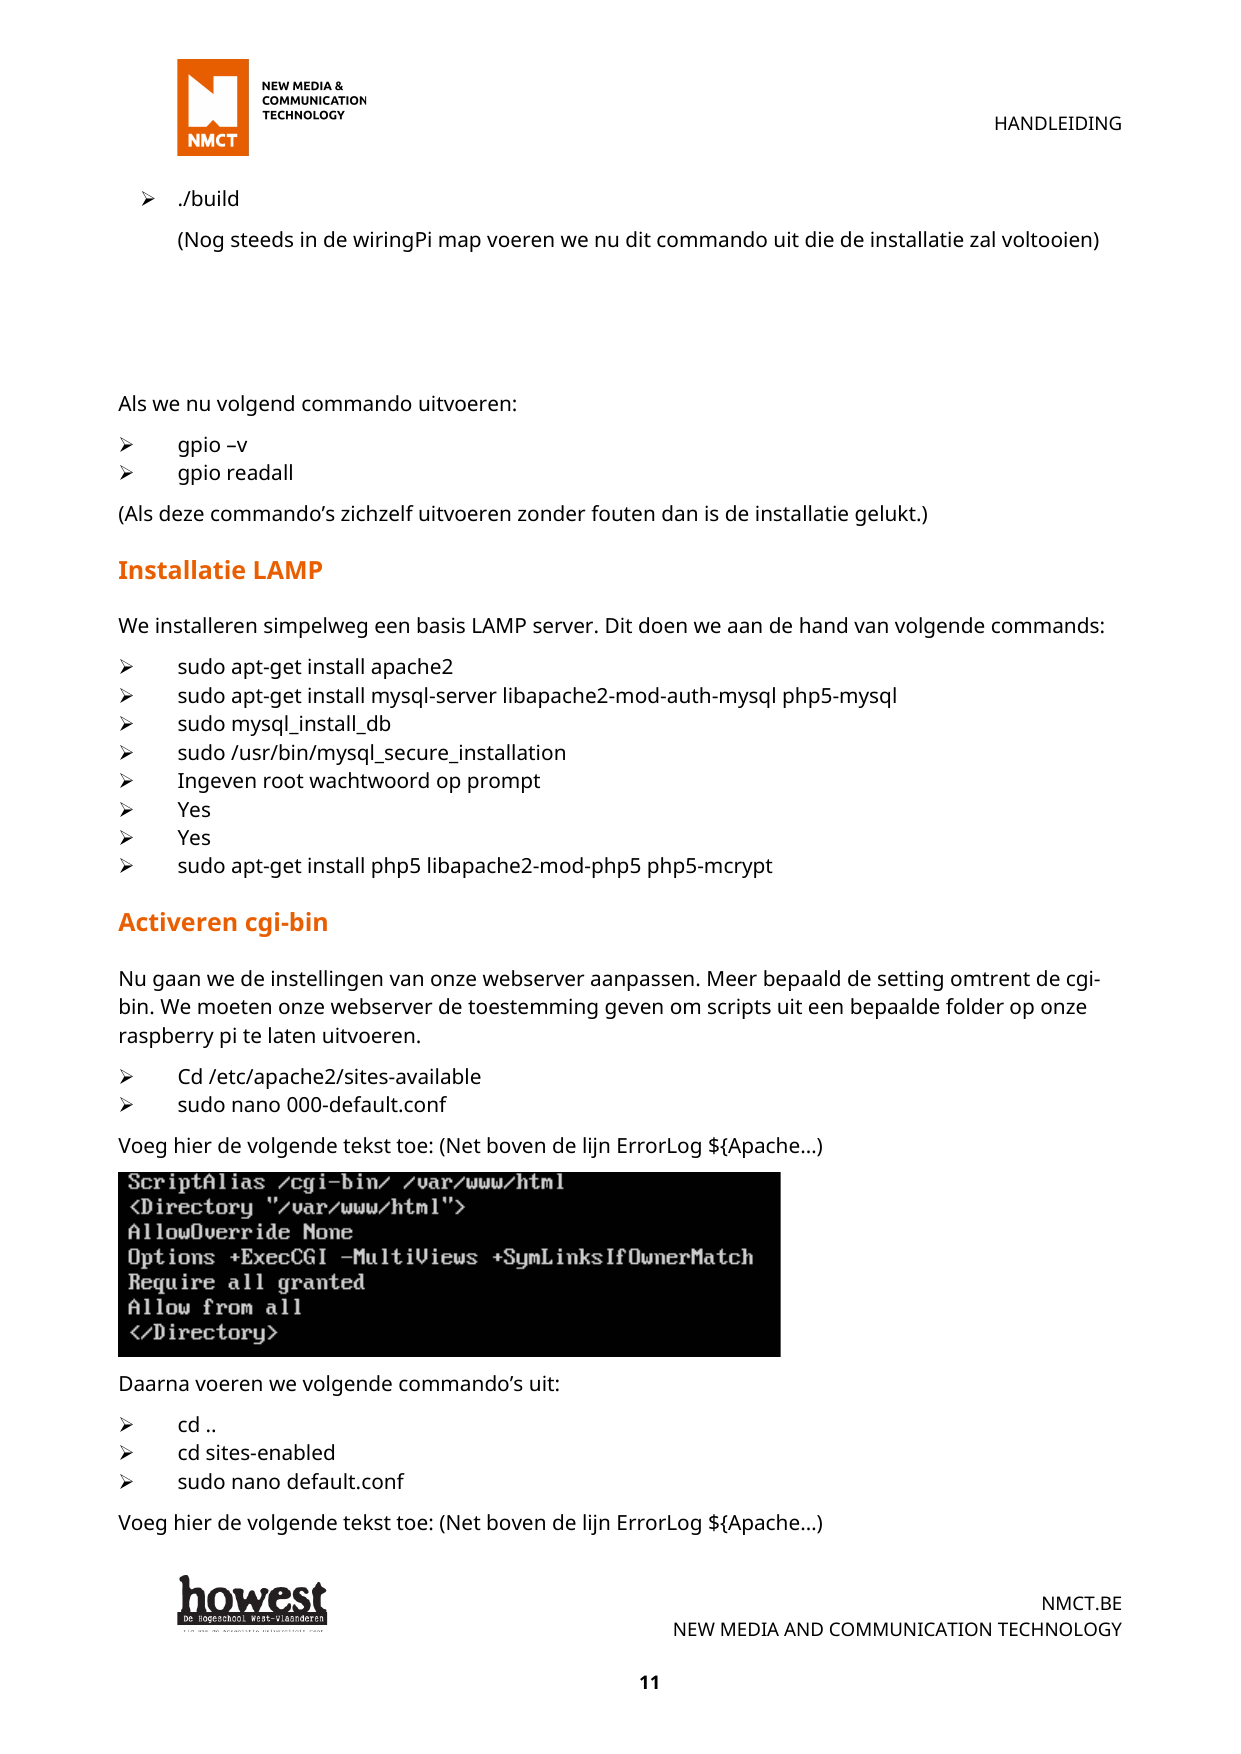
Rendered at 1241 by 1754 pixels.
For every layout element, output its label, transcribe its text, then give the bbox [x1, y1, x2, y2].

list sudo mysql_install_db [118, 709, 1122, 738]
list sudo /usr/bin/mysql_secure_installation [118, 738, 1122, 766]
text Nu gaan we de instellingen van onze webserver aanpassen. Meer bepaald de setting omtrent de cgi-bin. We moeten onze webserver de toestemming geven om scripts uit een bepaalde folder op onze raspberry pi te laten uitvoeren. [118, 964, 1122, 1049]
subtitle Activeren cgi-bin [118, 905, 1122, 939]
list Yes [118, 823, 1122, 852]
list Yes [118, 795, 1122, 823]
text Voeg hier de volgende tekst toe: (Net boven de lijn ErrorLog ${Apache…) [118, 1508, 1122, 1536]
list sudo apt-get install mysql-server libapache2-mod-auth-mysql php5-mysql [118, 681, 1122, 709]
text (Als deze commando’s zichzelf uitvoeren zonder fouten dan is de installatie gelukt.) [118, 499, 1122, 527]
list gpio –v [118, 430, 1122, 458]
text Voeg hier de volgende tekst toe: (Net boven de lijn ErrorLog ${Apache…) [118, 1131, 1122, 1160]
list gpio readall [118, 458, 1122, 487]
list Cd /etc/apache2/sites-available [118, 1062, 1122, 1090]
subtitle Installatie LAMP [118, 552, 1122, 587]
picture [118, 1172, 781, 1357]
list sudo apt-get install apache2 [118, 652, 1122, 681]
text (Nog steeds in de wiringPi map voeren we nu dit commando uit die de installatie zal voltooien) [177, 225, 1122, 253]
list sudo apt-get install php5 libapache2-mod-php5 php5-mcrypt [118, 852, 1122, 880]
list sudo nano 000-default.conf [118, 1090, 1122, 1119]
list sudo nano default.conf [118, 1467, 1122, 1495]
text We installeren simpelweg een basis LAMP server. Dit doen we aan de hand van volgende commands: [118, 612, 1122, 640]
list Ingeven root wachtwoord op prompt [118, 766, 1122, 795]
list cd .. [118, 1410, 1122, 1438]
text Daarna voeren we volgende commando’s uit: [118, 1369, 1122, 1397]
text Als we nu volgend commando uitvoeren: [118, 389, 1122, 417]
list cd sites-enabled [118, 1438, 1122, 1467]
list ./build [140, 184, 1122, 212]
